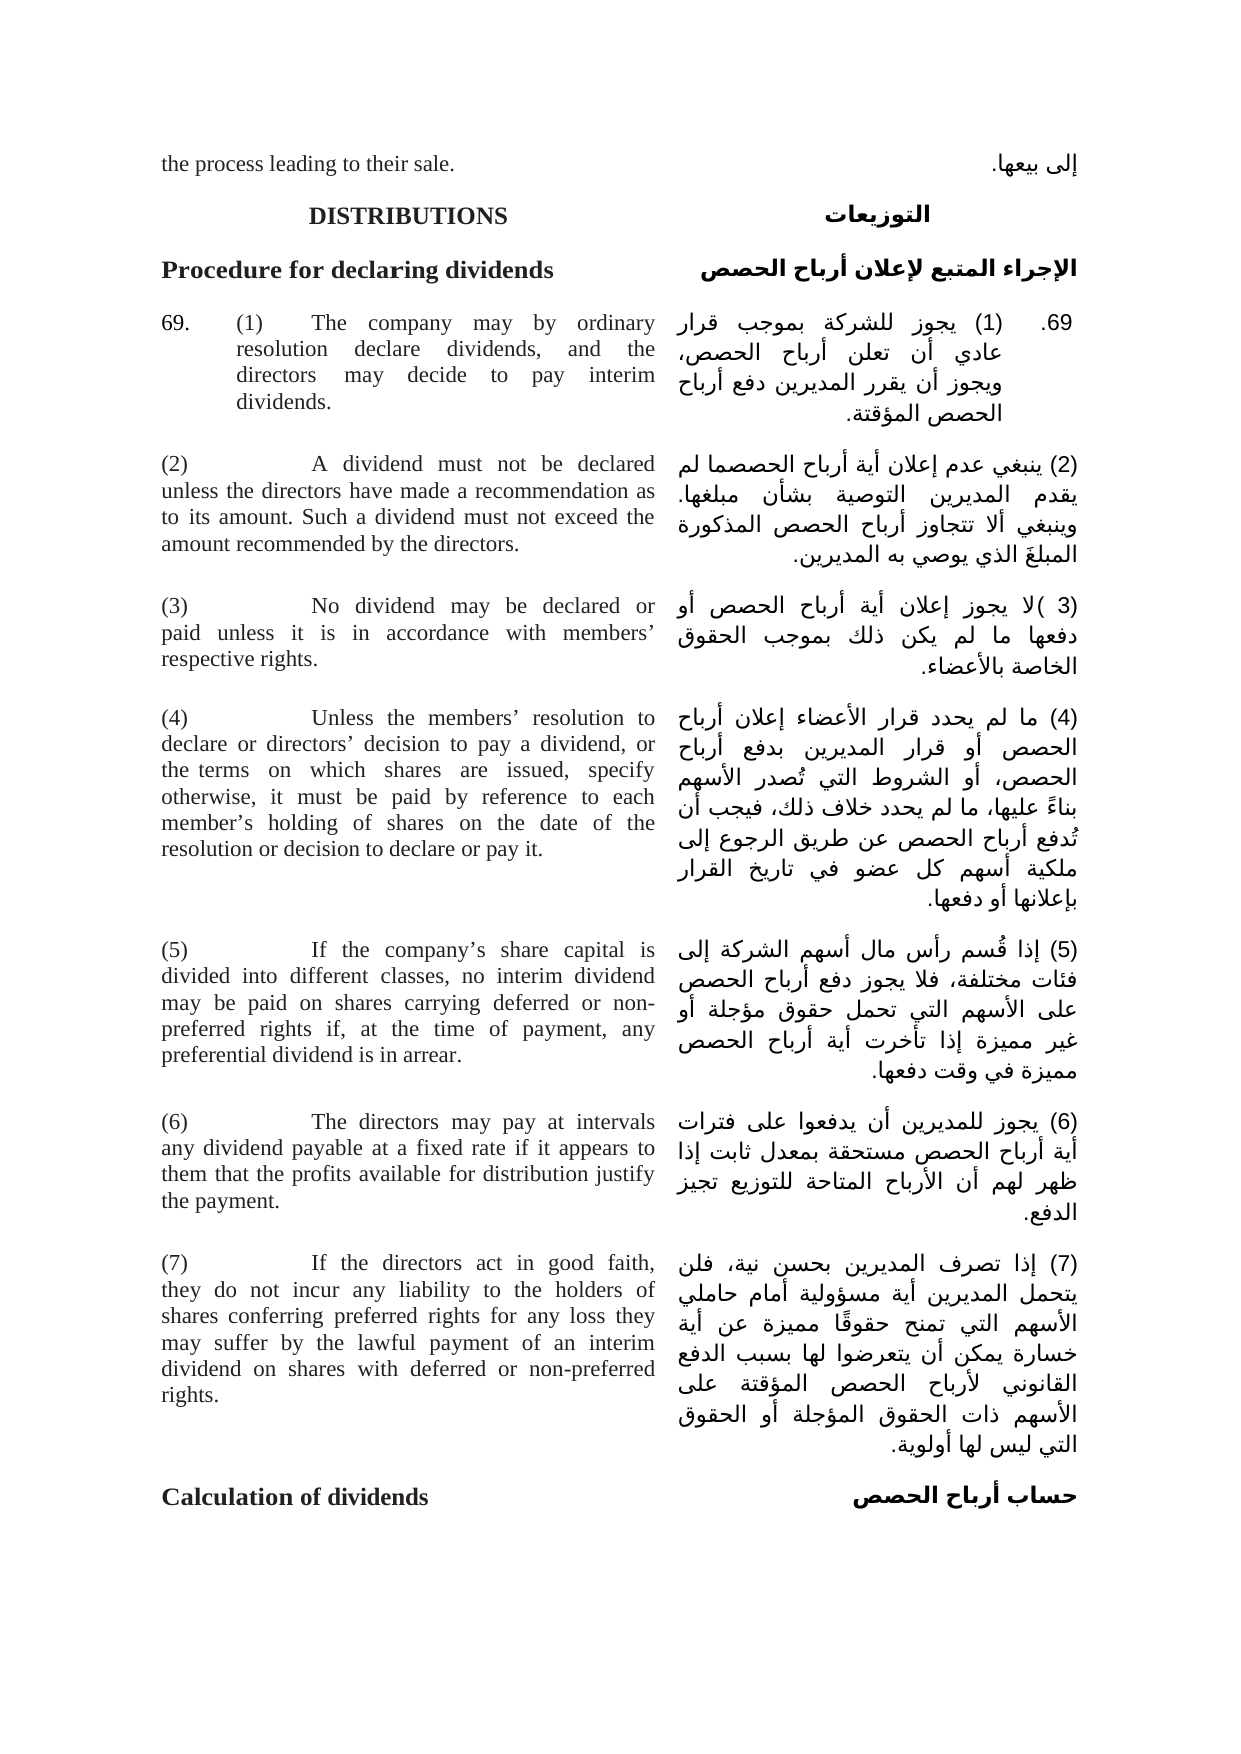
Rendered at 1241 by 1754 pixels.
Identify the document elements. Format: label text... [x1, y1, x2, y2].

table_cell (2) A dividend must not be declared unless the directors have made a recommendation as to its amount. Such a dividend must not exceed the amount recommended by the directors. [150, 451, 666, 592]
table_cell Calculation of dividends [150, 1482, 666, 1536]
table_cell (6) The directors may pay at intervals any dividend payable at a fixed rate if it appears to them that the profits available for distribution justify the payment. [150, 1108, 666, 1249]
table_cell (1) يجوز للشركة بموجب قرار عادي أن تعلن أرباح الحصص، ويجوز أن يقرر المديرين دفع أرباح الحصص المؤقتة. [666, 309, 1089, 451]
table_cell DISTRIBUTIONS [150, 201, 666, 255]
table_cell (5) If the company’s share capital is divided into different classes, no interim dividend may be paid on shares carrying deferred or non-preferred rights if, at the time of payment, any preferential dividend is in arrear. [150, 936, 666, 1108]
table_cell (3) No dividend may be declared or paid unless it is in accordance with members’ respective rights. [150, 592, 666, 704]
table_cell (5) إذا قُسم رأس مال أسهم الشركة إلى فئات مختلفة، فلا يجوز دفع أرباح الحصص على الأسهم التي تحمل حقوق مؤجلة أو غير مميزة إذا تأخرت أية أرباح الحصص مميزة في وقت دفعها. [666, 936, 1089, 1108]
table_cell التوزيعات [666, 201, 1089, 255]
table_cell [666, 150, 1089, 201]
table_cell (3) لا يجوز إعلان أية أرباح الحصص أو دفعها ما لم يكن ذلك بموجب الحقوق الخاصة بالأعضاء. [666, 592, 1089, 704]
table_cell (4) ما لم يحدد قرار الأعضاء إعلان أرباح الحصص أو قرار المديرين بدفع أرباح الحصص، أو الشروط التي تُصدر الأسهم بناءً عليها، ما لم يحدد خلاف ذلك، فيجب أن تُدفع أرباح الحصص عن طريق الرجوع إلى ملكية أسهم كل عضو في تاريخ القرار بإعلانها أو دفعها. [666, 704, 1089, 936]
table_cell (7) If the directors act in good faith, they do not incur any liability to the holders of shares conferring preferred rights for any loss they may suffer by the lawful payment of an interim dividend on shares with deferred or non-preferred rights. [150, 1250, 666, 1482]
table_cell (7) إذا تصرف المديرين بحسن نية، فلن يتحمل المديرين أية مسؤولية أمام حاملي الأسهم التي تمنح حقوقًا مميزة عن أية خسارة يمكن أن يتعرضوا لها بسبب الدفع القانوني لأرباح الحصص المؤقتة على الأسهم ذات الحقوق المؤجلة أو الحقوق التي ليس لها أولوية. [666, 1250, 1089, 1482]
table_cell (2) ينبغي عدم إعلان أية أرباح الحصصما لم يقدم المديرين التوصية بشأن مبلغها. وينبغي ألا تتجاوز أرباح الحصص المذكورة المبلغَ الذي يوصي به المديرين. [666, 451, 1089, 592]
table_cell Procedure for declaring dividends [150, 255, 666, 309]
table_cell حساب أرباح الحصص [666, 1482, 1089, 1536]
table_cell (4) Unless the members’ resolution to declare or directors’ decision to pay a dividend, or the terms on which shares are issued, specify otherwise, it must be paid by reference to each member’s holding of shares on the date of the resolution or decision to declare or pay it. [150, 704, 666, 936]
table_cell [150, 150, 666, 201]
table_cell الإجراء المتبع لإعلان أرباح الحصص [666, 255, 1089, 309]
table_cell (6) يجوز للمديرين أن يدفعوا على فترات أية أرباح الحصص مستحقة بمعدل ثابت إذا ظهر لهم أن الأرباح المتاحة للتوزيع تجيز الدفع. [666, 1108, 1089, 1249]
table_cell (1) The company may by ordinary resolution declare dividends, and the directors may decide to pay interim dividends. [150, 309, 666, 451]
